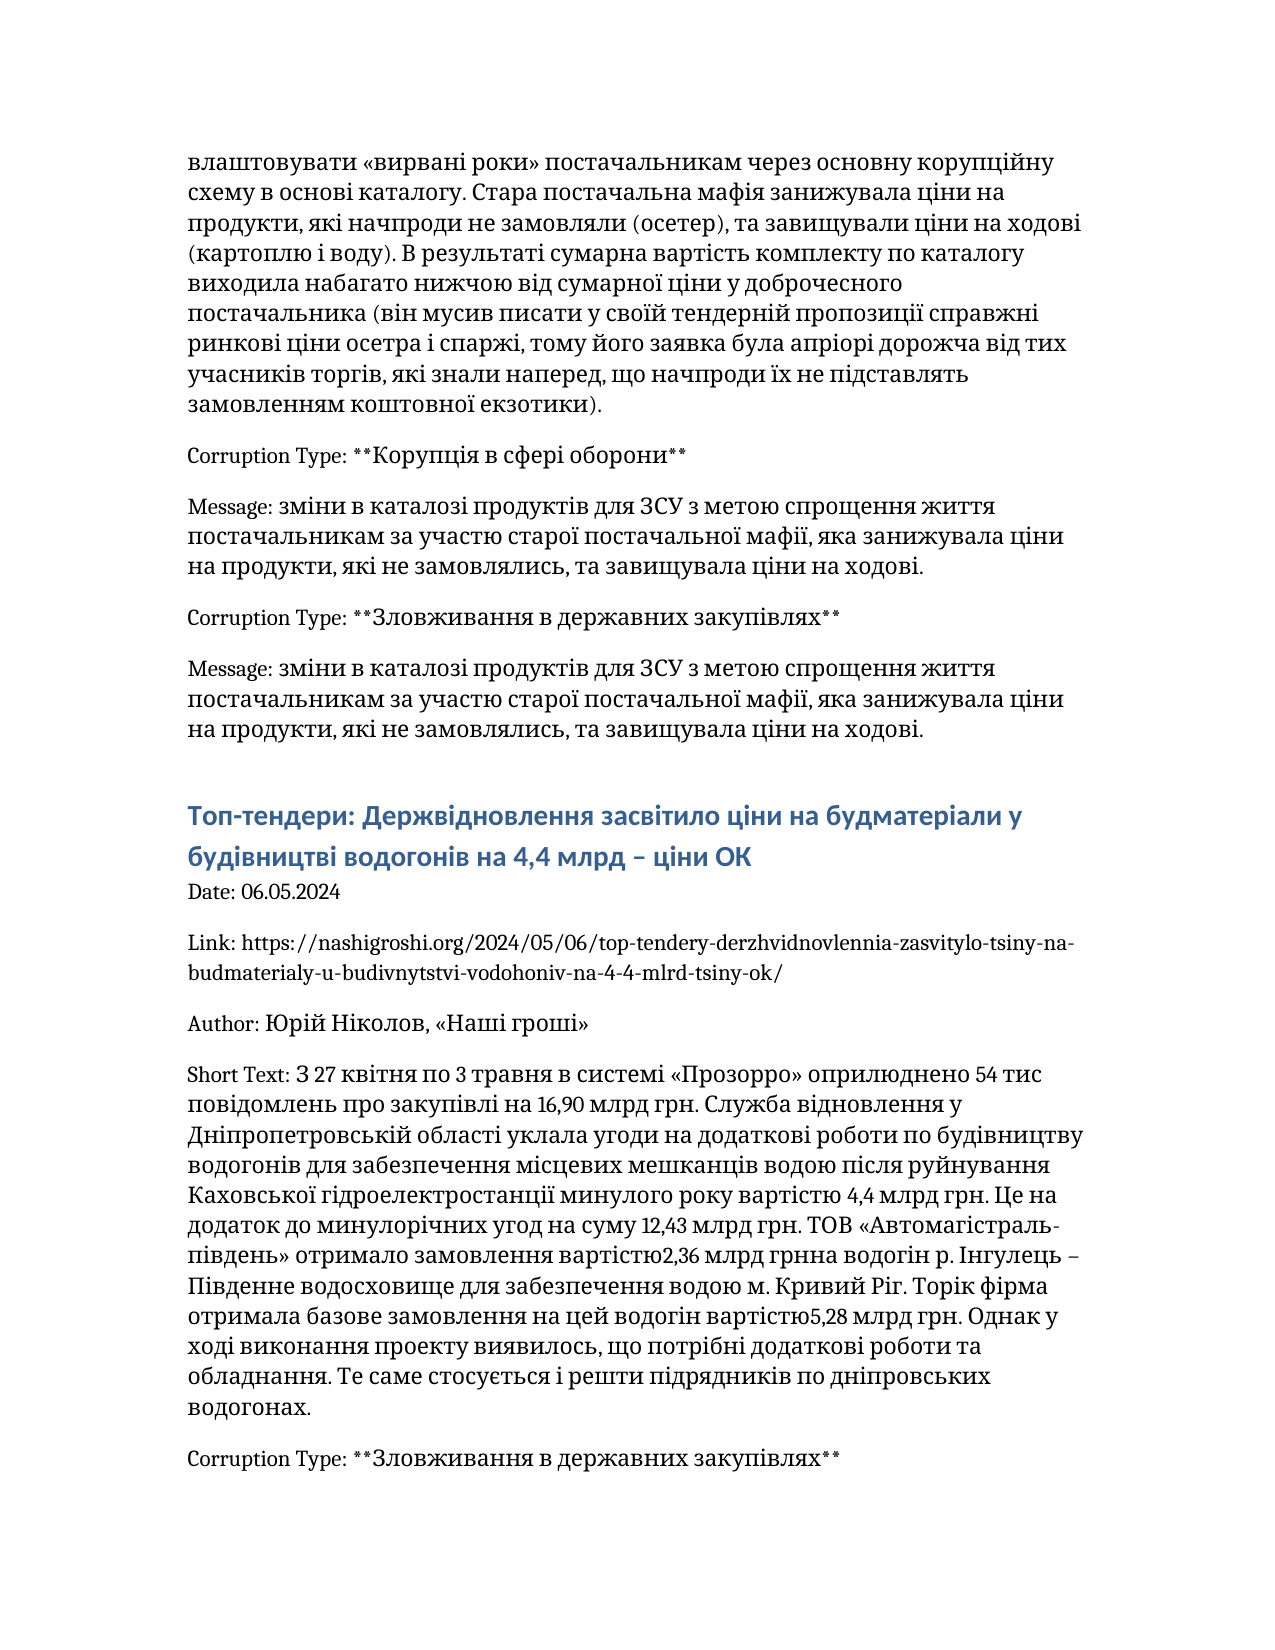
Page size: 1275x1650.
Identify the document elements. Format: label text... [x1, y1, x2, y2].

text Date: 06.05.2024 [187, 879, 1087, 905]
text Message: зміни в каталозі продуктів для ЗСУ з метою спрощення життя постачальникам за участю старої постачальної мафії, яка занижувала ціни на продукти, які не замовлялись, та завищувала ціни на ходові. [187, 656, 1087, 743]
text Corruption Type: **Корупція в сфері оборони** [187, 443, 1087, 469]
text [187, 150, 1087, 418]
text Author: Юрій Ніколов, «Наші гроші» [187, 1011, 1087, 1037]
text Link: https://nashigroshi.org/2024/05/06/top-tendery-derzhvidnovlennia-zasvitylo-tsiny-na-budmaterialy-u-budivnytstvi-vodohoniv-na-4-4-mlrd-tsiny-ok/ [187, 930, 1087, 986]
text Corruption Type: **Зловживання в державних закупівлях** [187, 1445, 1087, 1472]
text Short Text: З 27 квітня по 3 травня в системі «Прозорро» оприлюднено 54 тис повідомлень про закупівлі на 16,90 млрд грн. Служба відновлення у Дніпропетровській області уклала угоди на додаткові роботи по будівництву водогонів для забезпечення місцевих мешканців водою після руйнування Каховської гідроелектростанції минулого року вартістю 4,4 млрд грн. Це на додаток до минулорічних угод на суму 12,43 млрд грн. ТОВ «Автомагістраль-південь» отримало замовлення вартістю2,36 млрд грнна водогін р. Інгулець – Південне водосховище для забезпечення водою м. Кривий Ріг. Торік фірма отримала базове замовлення на цей водогін вартістю5,28 млрд грн. Однак у ході виконання проекту виявилось, що потрібні додаткові роботи та обладнання. Те саме стосується і решти підрядників по дніпровських водогонах. [187, 1062, 1087, 1421]
text Corruption Type: **Зловживання в державних закупівлях** [187, 605, 1087, 632]
text Message: зміни в каталозі продуктів для ЗСУ з метою спрощення життя постачальникам за участю старої постачальної мафії, яка занижувала ціни на продукти, які не замовлялись, та завищувала ціни на ходові. [187, 494, 1087, 581]
subtitle Топ-тендери: Держвідновлення засвітило ціни на будматеріали у будівництві водогонів на 4,4 млрд – ціни ОК [187, 797, 1087, 873]
